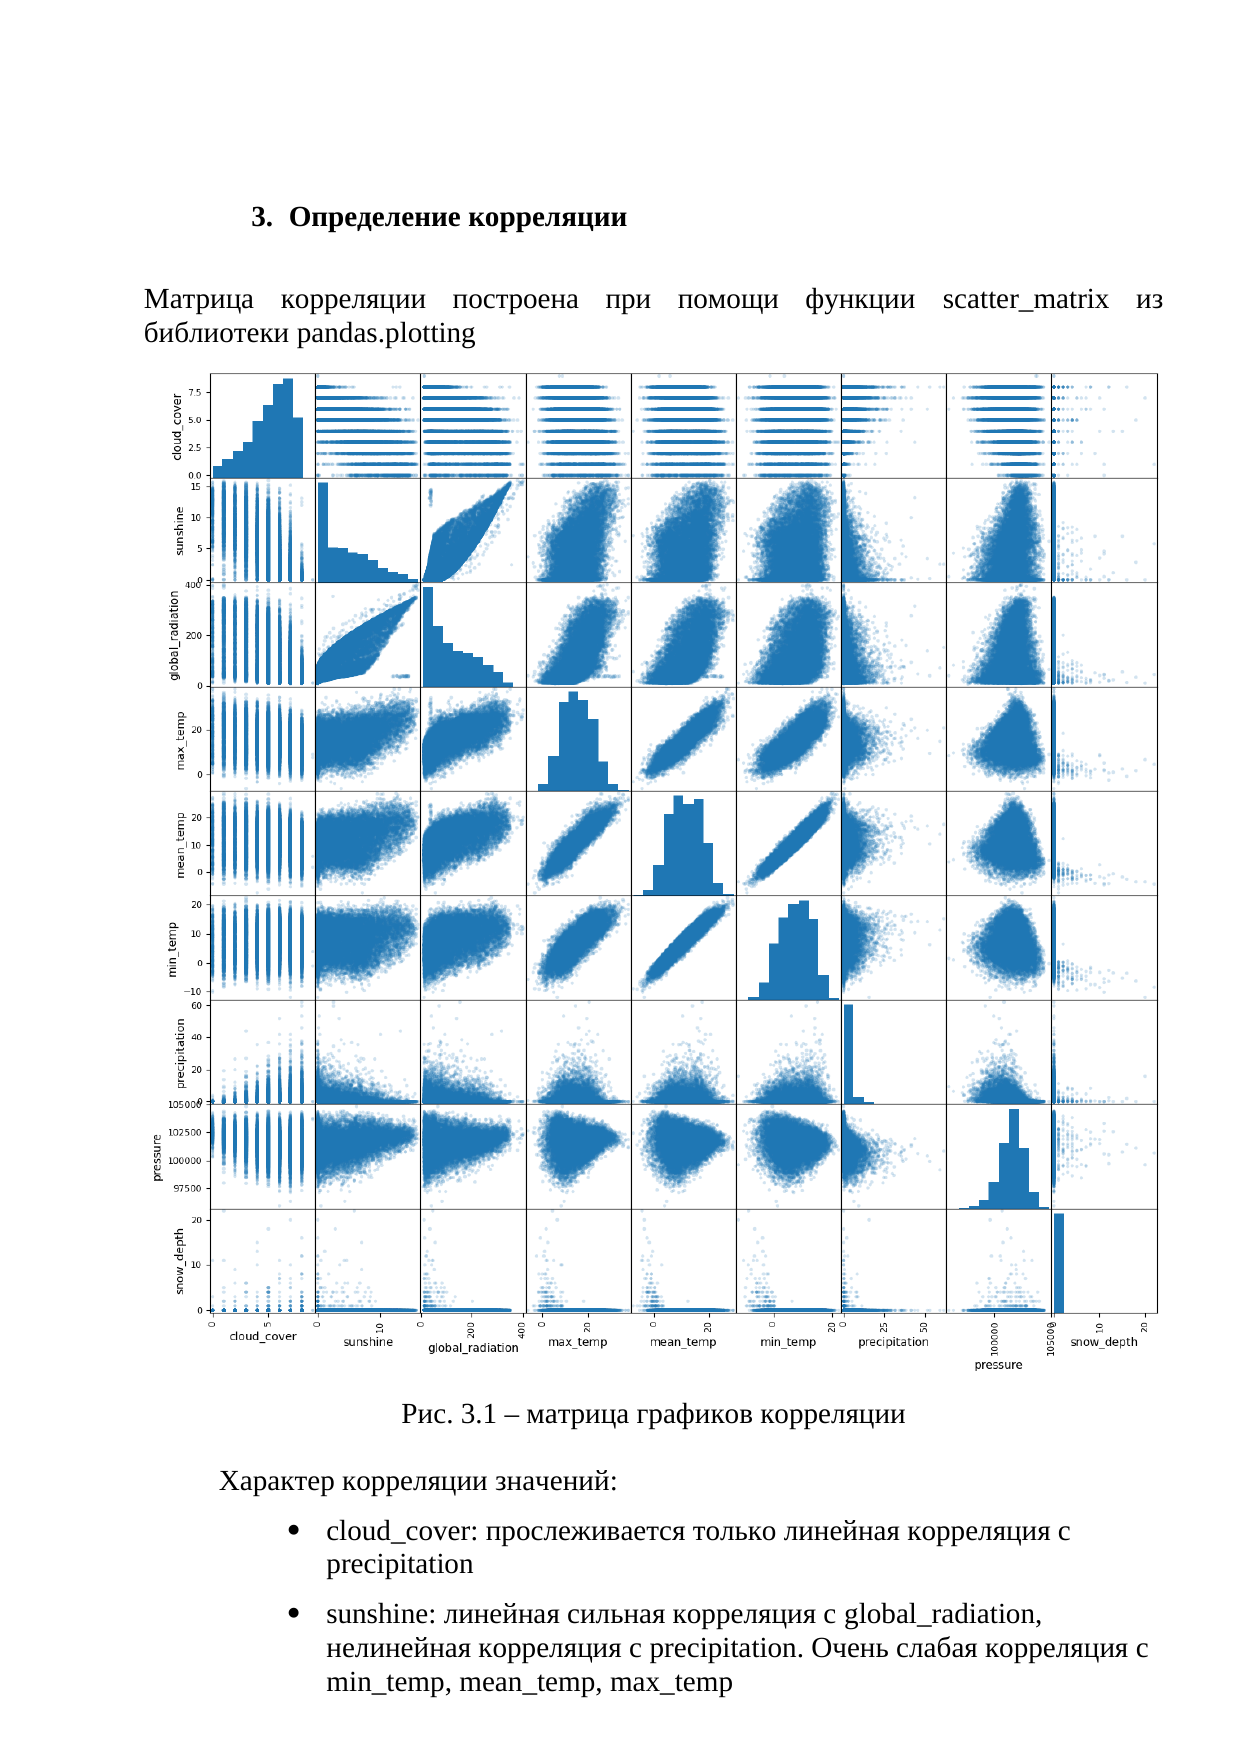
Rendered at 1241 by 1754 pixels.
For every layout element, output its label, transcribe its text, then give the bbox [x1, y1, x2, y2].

list cloud_cover: прослеживается только линейная корреляция с precipitation [288, 1513, 1163, 1580]
subtitle Матрица корреляции построена при помощи функции scatter_matrix из библиотеки pandas.plotting [144, 282, 1163, 349]
picture [143, 365, 1164, 1379]
subtitle Определение корреляции [251, 199, 1163, 233]
list sunshine: линейная сильная корреляция с global_radiation, нелинейная корреляция с precipitation. Очень слабая корреляция с min_temp, mean_temp, max_temp [288, 1597, 1163, 1697]
text Рис. 3.1 – матрица графиков корреляции [144, 1396, 1163, 1429]
text Характер корреляции значений: [144, 1463, 1163, 1496]
